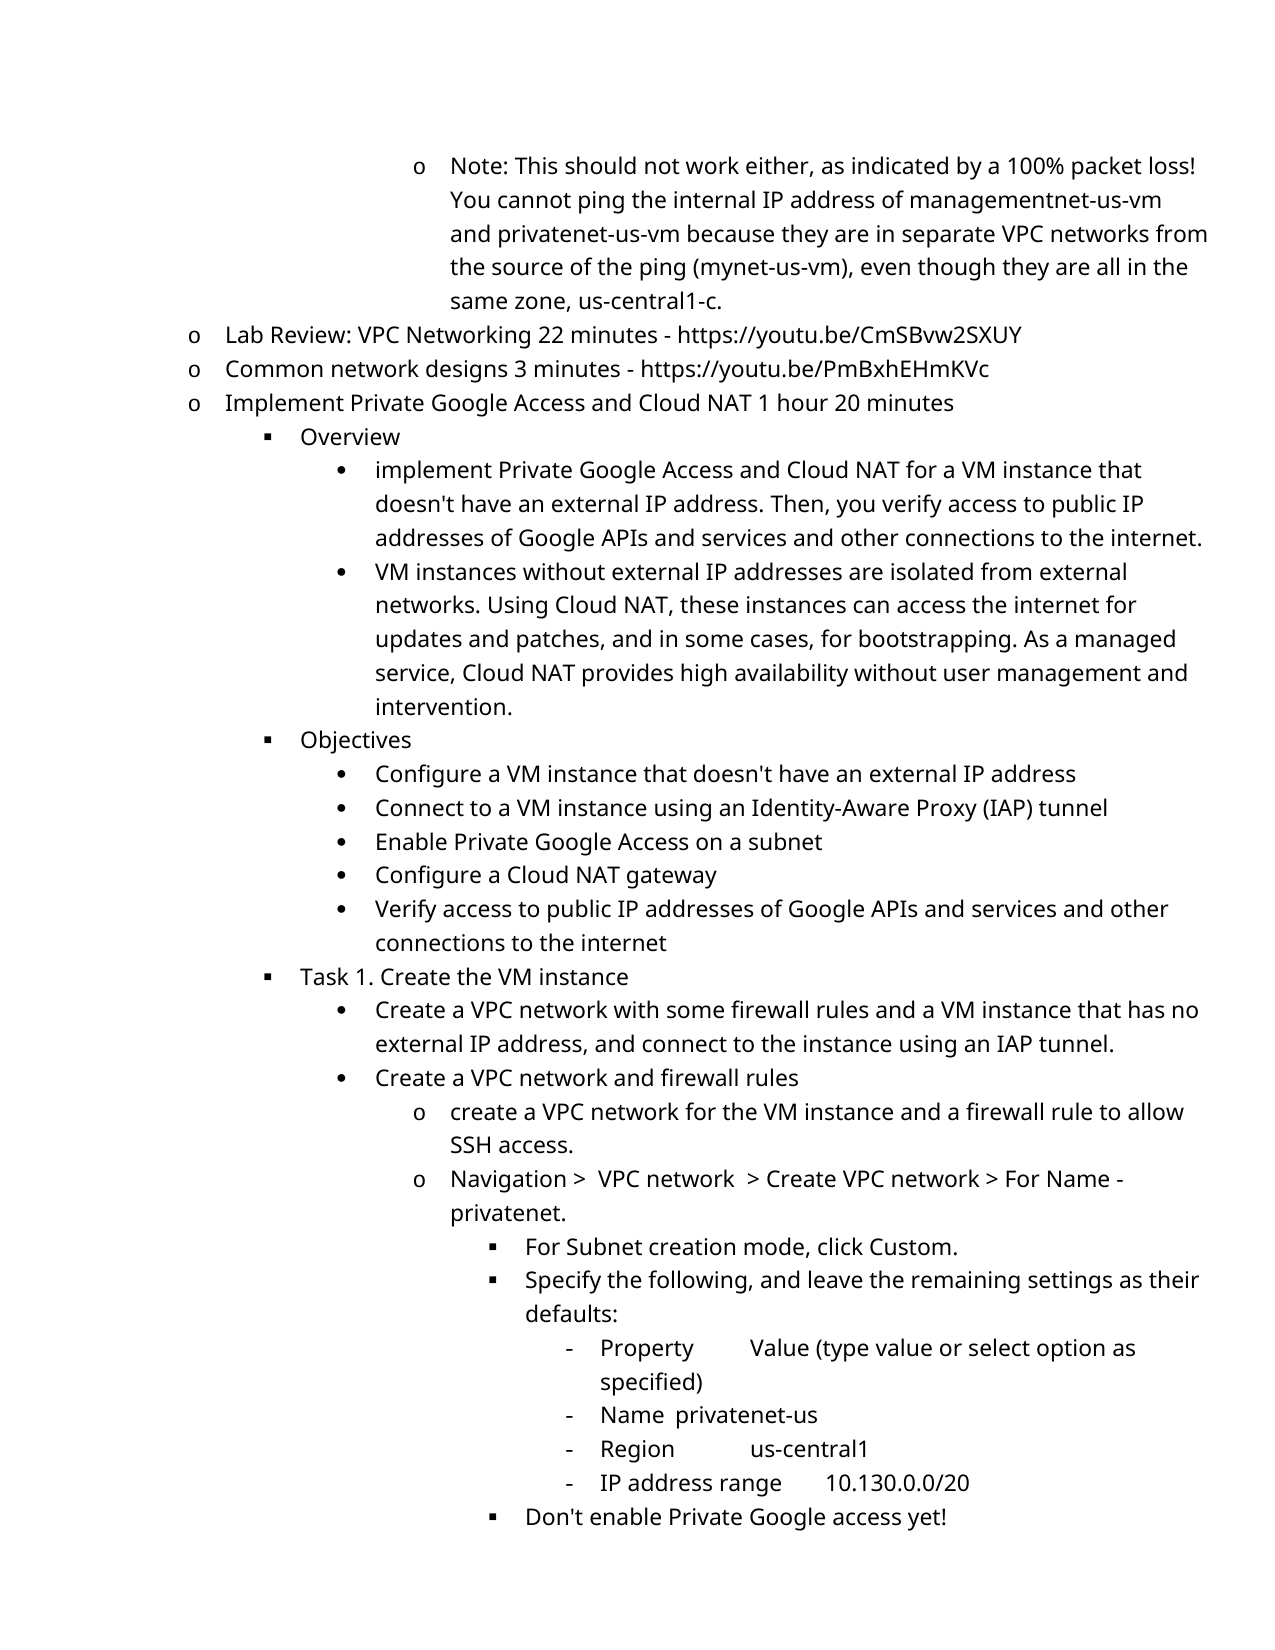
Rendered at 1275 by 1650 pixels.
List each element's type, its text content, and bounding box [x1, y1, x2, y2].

list Task 1. Create the VM instance [262, 960, 1209, 992]
list Implement Private Google Access and Cloud NAT 1 hour 20 minutes [187, 387, 1209, 418]
list Don't enable Private Google access yet! [487, 1501, 1209, 1532]
list Region us-central1 [562, 1433, 1209, 1465]
list For Subnet creation mode, click Custom. [487, 1231, 1209, 1262]
list Objectives [262, 724, 1209, 755]
list Overview [262, 420, 1209, 452]
list Name privatenet-us [562, 1399, 1209, 1431]
list Configure a Cloud NAT gateway [337, 859, 1209, 890]
list Common network designs 3 minutes - https://youtu.be/PmBxhEHmKVc [187, 353, 1209, 384]
list Create a VPC network with some firewall rules and a VM instance that has no external IP address, and connect to the instance using an IAP tunnel. [337, 994, 1209, 1059]
list create a VPC network for the VM instance and a firewall rule to allow SSH access. [412, 1095, 1209, 1161]
list Connect to a VM instance using an Identity-Aware Proxy (IAP) tunnel [337, 792, 1209, 823]
list implement Private Google Access and Cloud NAT for a VM instance that doesn't have an external IP address. Then, you verify access to public IP addresses of Google APIs and services and other connections to the internet. [337, 454, 1209, 553]
list Note: This should not work either, as indicated by a 100% packet loss! You cannot ping the internal IP address of managementnet-us-vm and privatenet-us-vm because they are in separate VPC networks from the source of the ping (mynet-us-vm), even though they are all in the same zone, us-central1-c. [412, 150, 1209, 316]
list Specify the following, and leave the remaining settings as their defaults: [487, 1264, 1209, 1329]
list Property Value (type value or select option as specified) [562, 1332, 1209, 1397]
list IP address range 10.130.0.0/20 [562, 1467, 1209, 1498]
list Configure a VM instance that doesn't have an external IP address [337, 758, 1209, 789]
list Enable Private Google Access on a subnet [337, 825, 1209, 857]
list Lab Review: VPC Networking 22 minutes - https://youtu.be/CmSBvw2SXUY [187, 319, 1209, 350]
list Verify access to public IP addresses of Google APIs and services and other connections to the internet [337, 893, 1209, 958]
list Create a VPC network and firewall rules [337, 1062, 1209, 1093]
list VM instances without external IP addresses are isolated from external networks. Using Cloud NAT, these instances can access the internet for updates and patches, and in some cases, for bootstrapping. As a managed service, Cloud NAT provides high availability without user management and intervention. [337, 555, 1209, 722]
list Navigation > VPC network > Create VPC network > For Name - privatenet. [412, 1163, 1209, 1228]
